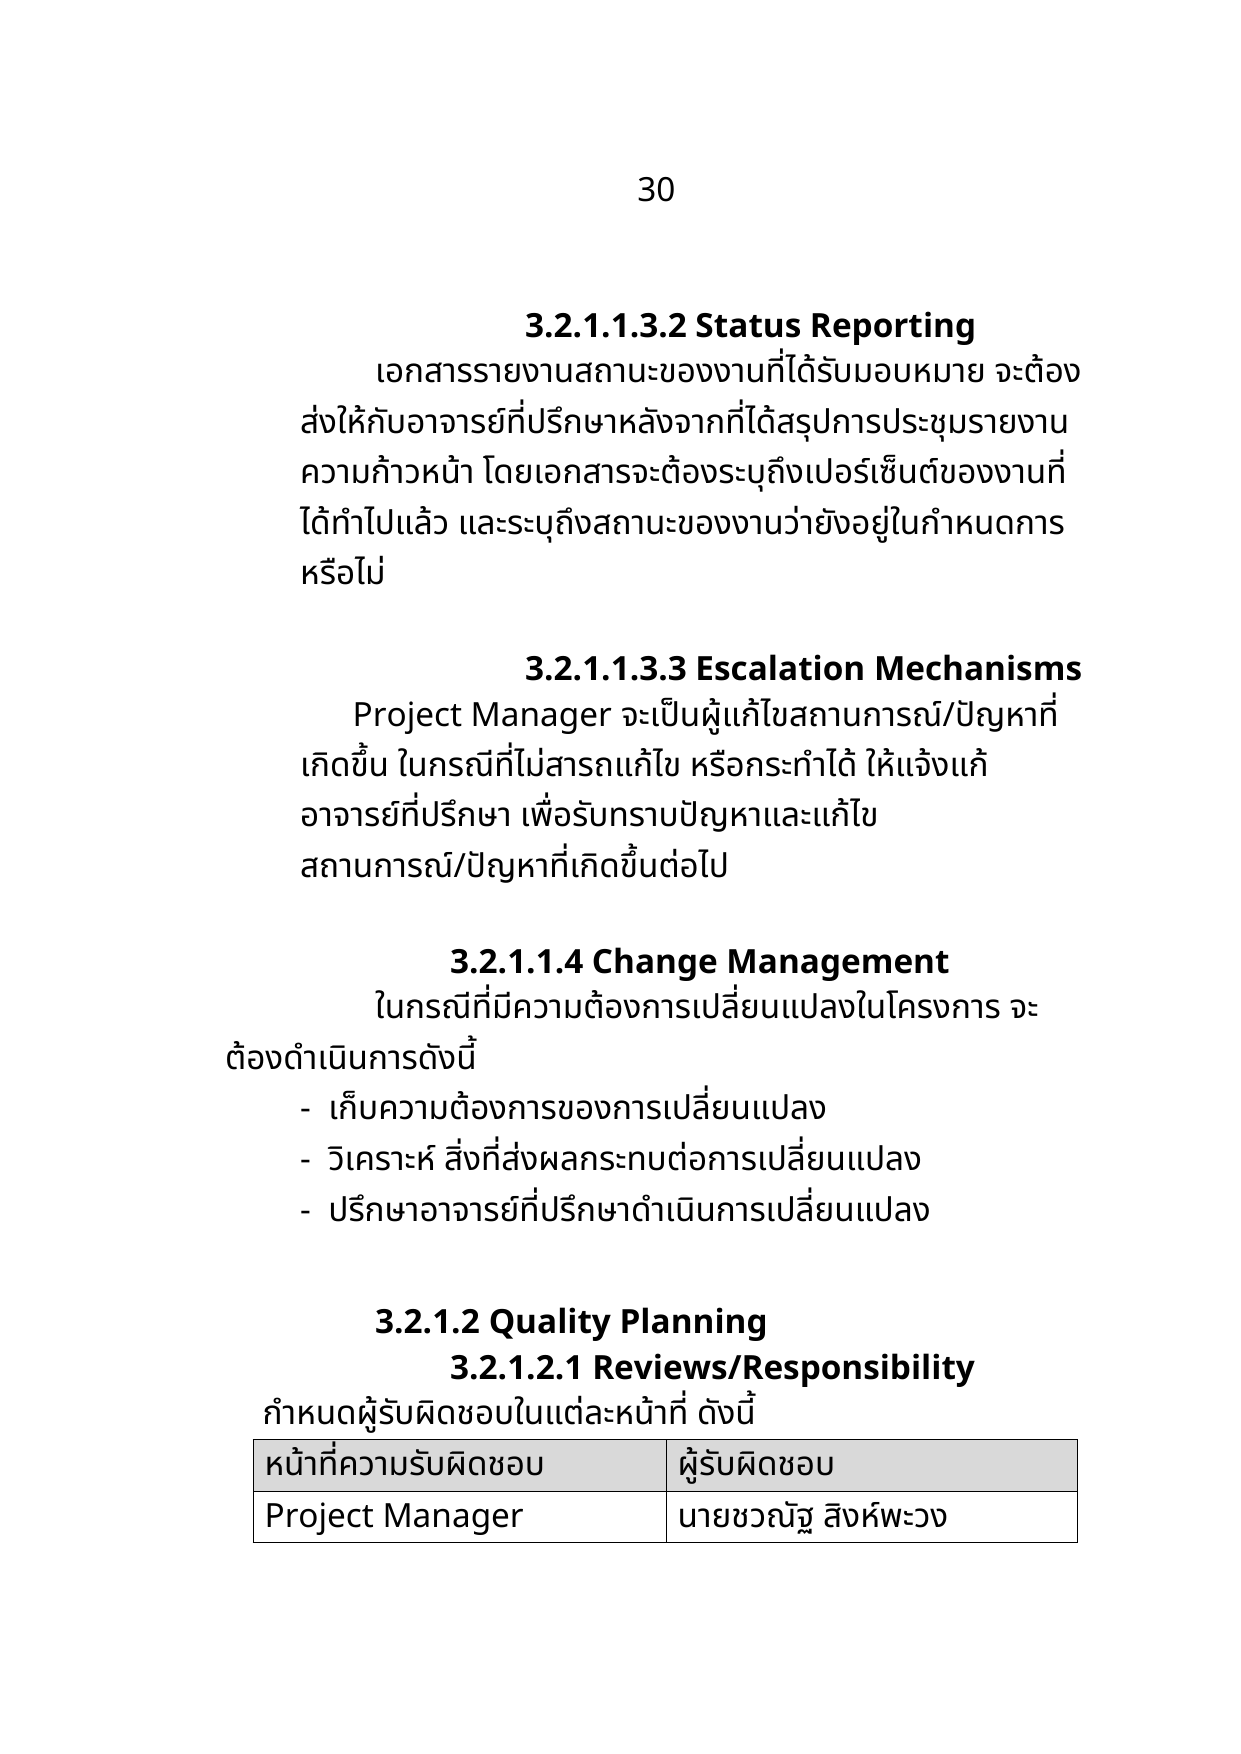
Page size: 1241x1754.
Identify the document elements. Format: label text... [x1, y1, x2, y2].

text 3.2.1.2 Quality Planning [375, 1298, 1087, 1343]
text 3.2.1.1.3.3 Escalation Mechanisms [375, 645, 1087, 690]
list กำหนดผู้รับผิดชอบในแต่ละหน้าที่ ดังนี้ [262, 1389, 1087, 1439]
text เอกสารรายงานสถานะของงานที่ได้รับมอบหมาย จะต้องส่งให้กับอาจารย์ที่ปรึกษาหลังจากที่ได้สรุปการประชุมรายงานความก้าวหน้า โดยเอกสารจะต้องระบุถึงเปอร์เซ็นต์ของงานที่ได้ทำไปแล้ว และระบุถึงสถานะของงานว่ายังอยู่ในกำหนดการหรือไม่ [300, 347, 1087, 599]
table_cell Project Manager [254, 1492, 666, 1542]
table_cell นายชวณัฐ สิงห์พะวง [667, 1492, 1077, 1542]
text 3.2.1.1.4 Change Management [375, 938, 1087, 983]
text 3.2.1.2.1 Reviews/Responsibility [375, 1343, 1087, 1389]
text 3.2.1.1.3.2 Status Reporting [375, 302, 1087, 347]
table_header ผู้รับผิดชอบ [667, 1440, 1077, 1491]
list ปรึกษาอาจารย์ที่ปรึกษาดำเนินการเปลี่ยนแปลง [300, 1185, 1087, 1236]
table_header หน้าที่ความรับผิดชอบ [254, 1440, 666, 1491]
text ในกรณีที่มีความต้องการเปลี่ยนแปลงในโครงการ จะต้องดำเนินการดังนี้ [225, 983, 1087, 1084]
list เก็บความต้องการของการเปลี่ยนแปลง [300, 1084, 1087, 1135]
text Project Manager จะเป็นผู้แก้ไขสถานการณ์/ปัญหาที่เกิดขึ้น ในกรณีที่ไม่สารถแก้ไข หรือกระทำได้ ให้แจ้งแก้ อาจารย์ที่ปรึกษา เพื่อรับทราบปัญหาและแก้ไขสถานการณ์/ปัญหาที่เกิดขึ้นต่อไป [300, 690, 1087, 892]
list วิเคราะห์ สิ่งที่ส่งผลกระทบต่อการเปลี่ยนแปลง [300, 1135, 1087, 1185]
